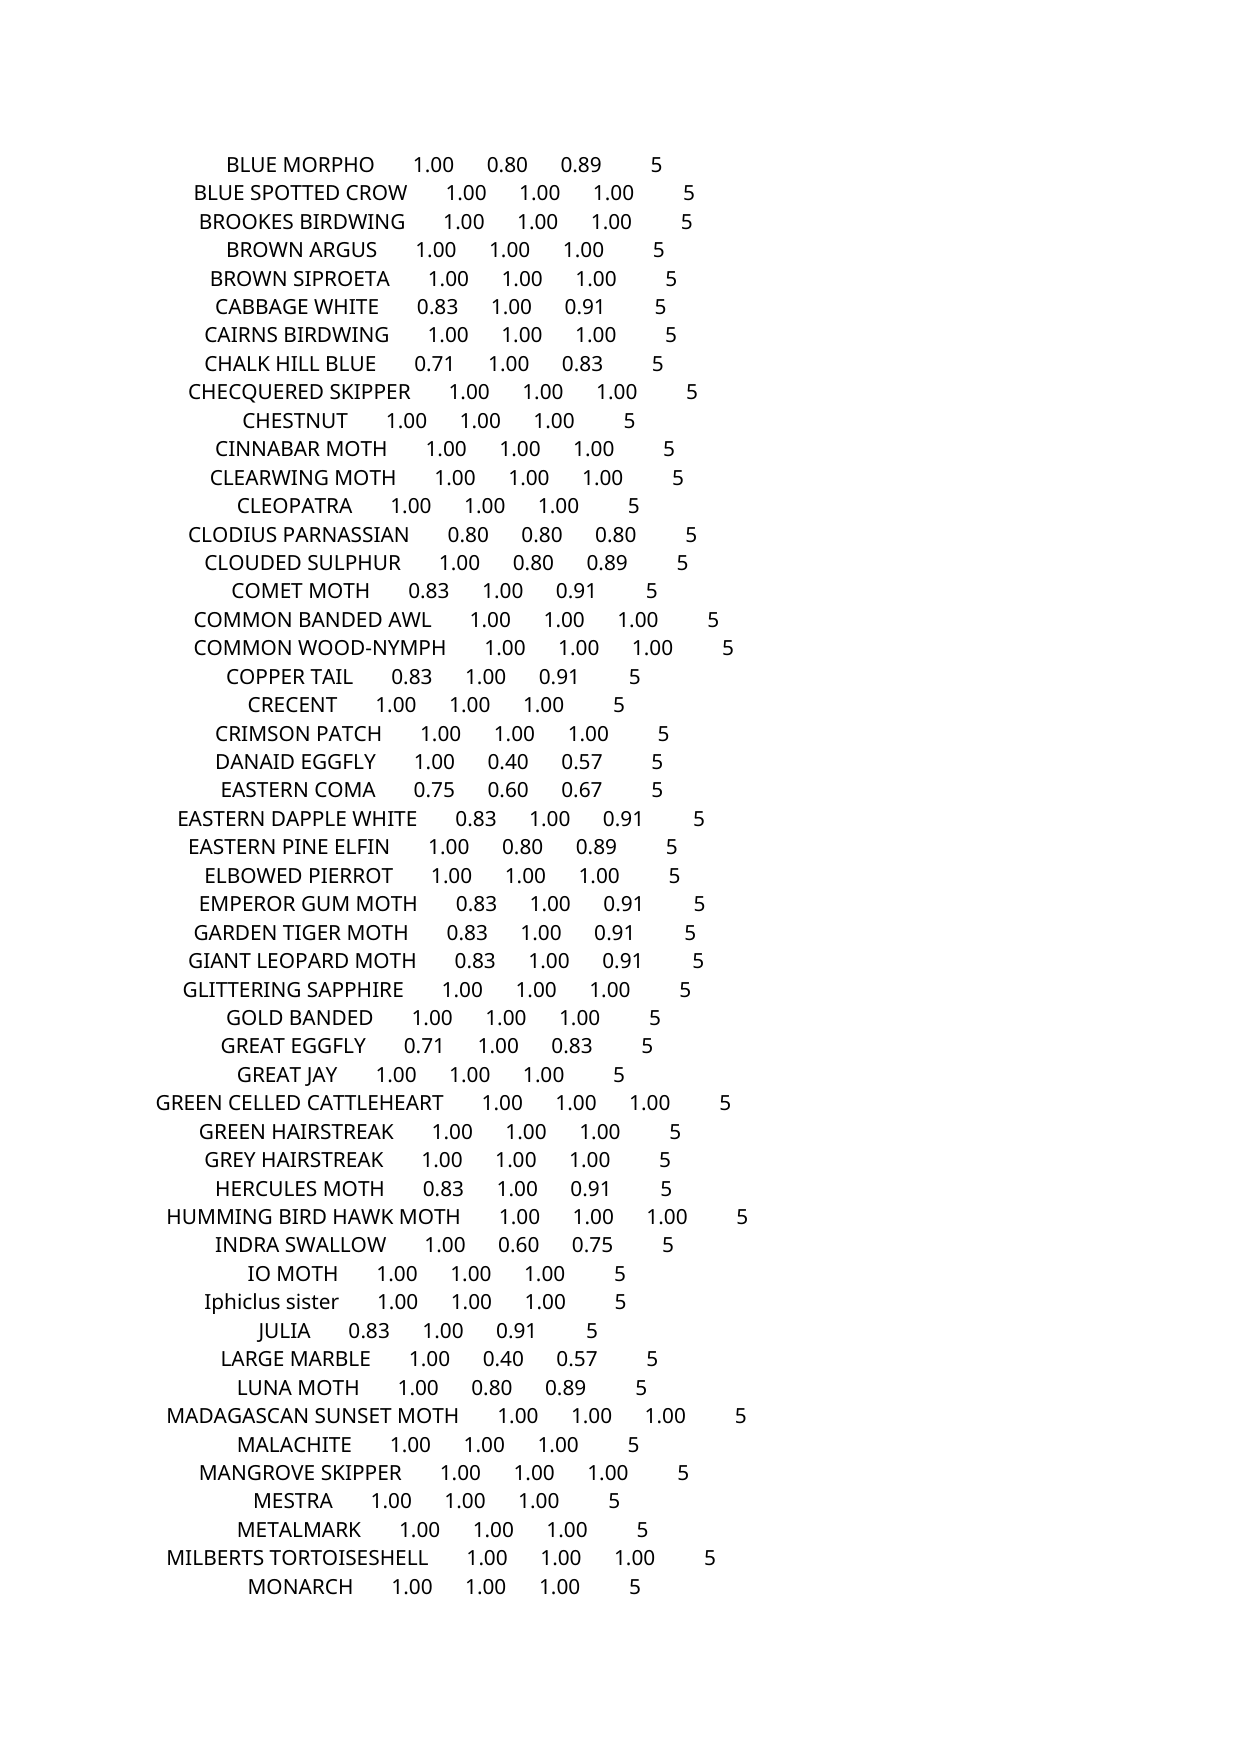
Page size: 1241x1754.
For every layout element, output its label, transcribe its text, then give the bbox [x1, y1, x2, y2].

text BLUE SPOTTED CROW 1.00 1.00 1.00 5 [150, 178, 1090, 207]
text COPPER TAIL 0.83 1.00 0.91 5 [150, 662, 1090, 690]
text CLEARWING MOTH 1.00 1.00 1.00 5 [150, 463, 1090, 491]
text DANAID EGGFLY 1.00 0.40 0.57 5 [150, 747, 1090, 776]
text IO MOTH 1.00 1.00 1.00 5 [150, 1259, 1090, 1287]
text LUNA MOTH 1.00 0.80 0.89 5 [150, 1373, 1090, 1401]
text CLEOPATRA 1.00 1.00 1.00 5 [150, 491, 1090, 520]
text COMMON WOOD-NYMPH 1.00 1.00 1.00 5 [150, 633, 1090, 662]
text BROWN SIPROETA 1.00 1.00 1.00 5 [150, 264, 1090, 292]
text METALMARK 1.00 1.00 1.00 5 [150, 1515, 1090, 1543]
text EMPEROR GUM MOTH 0.83 1.00 0.91 5 [150, 889, 1090, 918]
text CABBAGE WHITE 0.83 1.00 0.91 5 [150, 292, 1090, 321]
text HUMMING BIRD HAWK MOTH 1.00 1.00 1.00 5 [150, 1202, 1090, 1231]
text EASTERN COMA 0.75 0.60 0.67 5 [150, 776, 1090, 804]
text GOLD BANDED 1.00 1.00 1.00 5 [150, 1003, 1090, 1032]
text CLOUDED SULPHUR 1.00 0.80 0.89 5 [150, 548, 1090, 577]
text LARGE MARBLE 1.00 0.40 0.57 5 [150, 1344, 1090, 1373]
text COMET MOTH 0.83 1.00 0.91 5 [150, 577, 1090, 605]
text GARDEN TIGER MOTH 0.83 1.00 0.91 5 [150, 918, 1090, 946]
text MESTRA 1.00 1.00 1.00 5 [150, 1487, 1090, 1515]
text GREY HAIRSTREAK 1.00 1.00 1.00 5 [150, 1145, 1090, 1174]
text CAIRNS BIRDWING 1.00 1.00 1.00 5 [150, 321, 1090, 349]
text MONARCH 1.00 1.00 1.00 5 [150, 1572, 1090, 1600]
text GREEN CELLED CATTLEHEART 1.00 1.00 1.00 5 [150, 1088, 1090, 1117]
text CINNABAR MOTH 1.00 1.00 1.00 5 [150, 434, 1090, 463]
text BROOKES BIRDWING 1.00 1.00 1.00 5 [150, 207, 1090, 235]
text CLODIUS PARNASSIAN 0.80 0.80 0.80 5 [150, 520, 1090, 548]
text BLUE MORPHO 1.00 0.80 0.89 5 [150, 150, 1090, 178]
text EASTERN PINE ELFIN 1.00 0.80 0.89 5 [150, 832, 1090, 861]
text MANGROVE SKIPPER 1.00 1.00 1.00 5 [150, 1458, 1090, 1487]
text CRIMSON PATCH 1.00 1.00 1.00 5 [150, 719, 1090, 747]
text ELBOWED PIERROT 1.00 1.00 1.00 5 [150, 861, 1090, 889]
text JULIA 0.83 1.00 0.91 5 [150, 1316, 1090, 1344]
text MILBERTS TORTOISESHELL 1.00 1.00 1.00 5 [150, 1543, 1090, 1572]
text CHESTNUT 1.00 1.00 1.00 5 [150, 406, 1090, 434]
text HERCULES MOTH 0.83 1.00 0.91 5 [150, 1174, 1090, 1202]
text EASTERN DAPPLE WHITE 0.83 1.00 0.91 5 [150, 804, 1090, 832]
text GIANT LEOPARD MOTH 0.83 1.00 0.91 5 [150, 946, 1090, 975]
text INDRA SWALLOW 1.00 0.60 0.75 5 [150, 1231, 1090, 1259]
text GREEN HAIRSTREAK 1.00 1.00 1.00 5 [150, 1117, 1090, 1145]
text CHALK HILL BLUE 0.71 1.00 0.83 5 [150, 349, 1090, 377]
text GREAT JAY 1.00 1.00 1.00 5 [150, 1060, 1090, 1088]
text GLITTERING SAPPHIRE 1.00 1.00 1.00 5 [150, 975, 1090, 1003]
text GREAT EGGFLY 0.71 1.00 0.83 5 [150, 1032, 1090, 1060]
text COMMON BANDED AWL 1.00 1.00 1.00 5 [150, 605, 1090, 633]
text MALACHITE 1.00 1.00 1.00 5 [150, 1430, 1090, 1458]
text CRECENT 1.00 1.00 1.00 5 [150, 690, 1090, 719]
text CHECQUERED SKIPPER 1.00 1.00 1.00 5 [150, 377, 1090, 406]
text Iphiclus sister 1.00 1.00 1.00 5 [150, 1287, 1090, 1316]
text BROWN ARGUS 1.00 1.00 1.00 5 [150, 235, 1090, 264]
text MADAGASCAN SUNSET MOTH 1.00 1.00 1.00 5 [150, 1401, 1090, 1430]
